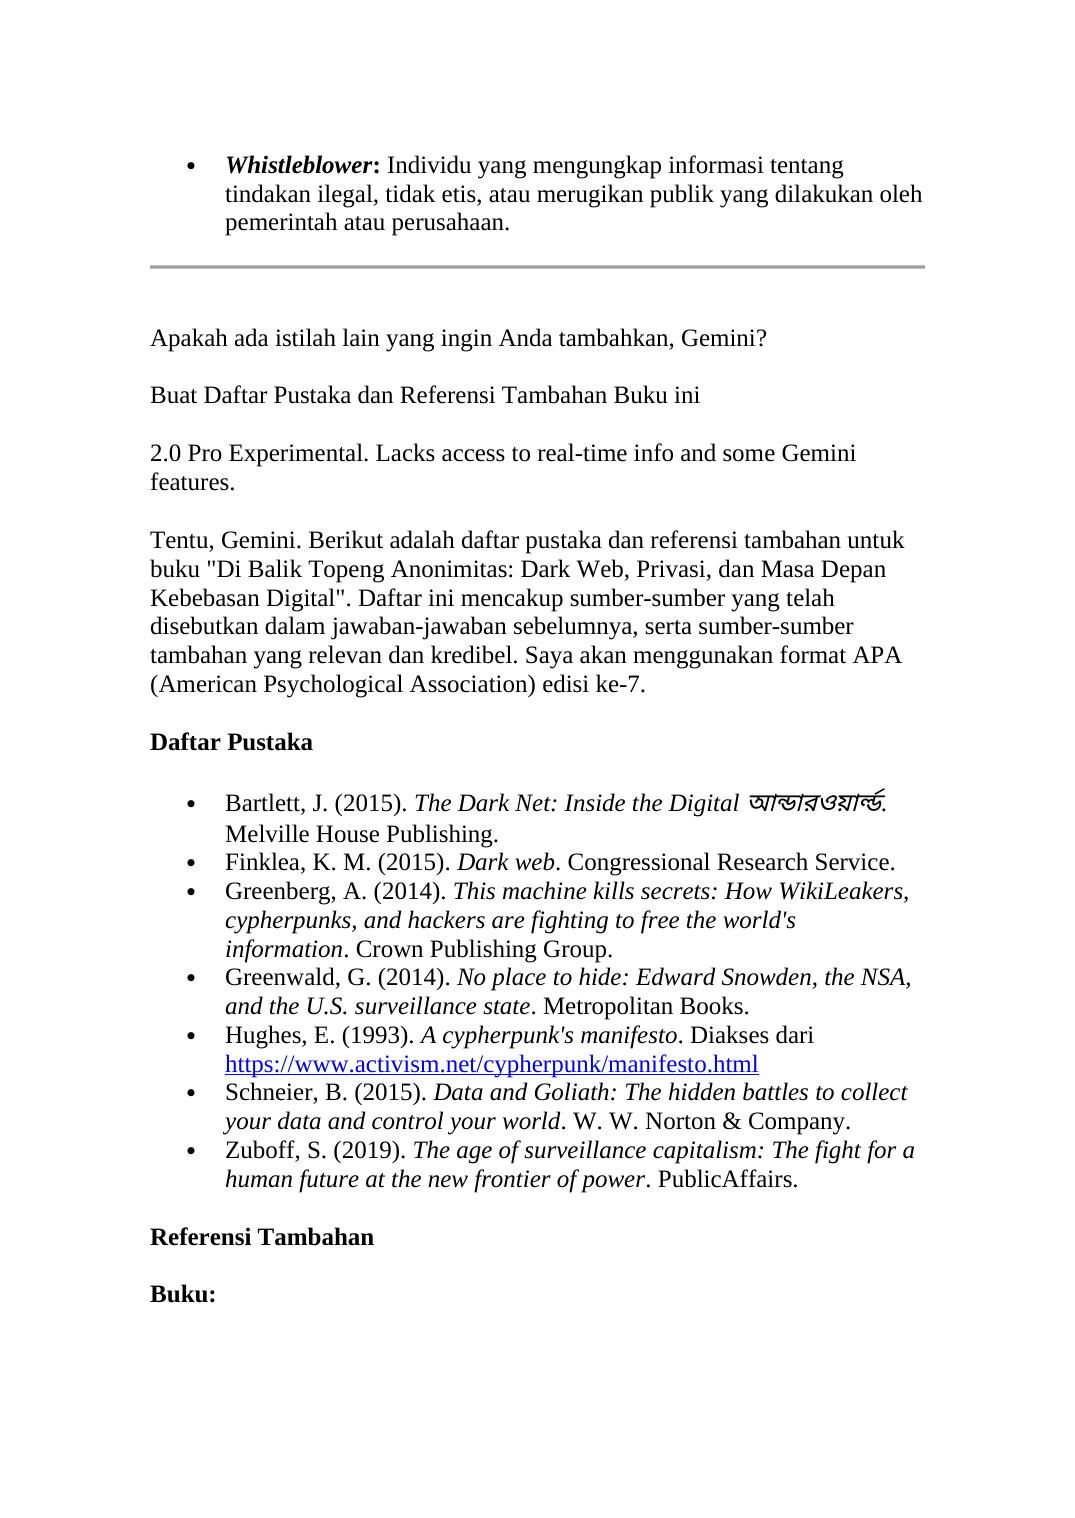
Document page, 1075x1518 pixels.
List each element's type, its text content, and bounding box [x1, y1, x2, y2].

text 2.0 Pro Experimental. Lacks access to real-time info and some Gemini features. [150, 438, 925, 496]
list Greenberg, A. (2014). This machine kills secrets: How WikiLeakers, cypherpunks, and hackers are fighting to free the world's information. Crown Publishing Group. [187, 876, 925, 962]
list Zuboff, S. (2019). The age of surveillance capitalism: The fight for a human future at the new frontier of power. PublicAffairs. [187, 1135, 925, 1192]
list Greenwald, G. (2014). No place to hide: Edward Snowden, the NSA, and the U.S. surveillance state. Metropolitan Books. [187, 962, 925, 1020]
text Tentu, Gemini. Berikut adalah daftar pustaka dan referensi tambahan untuk buku "Di Balik Topeng Anonimitas: Dark Web, Privasi, dan Masa Depan Kebebasan Digital". Daftar ini mencakup sumber-sumber yang telah disebutkan dalam jawaban-jawaban sebelumnya, serta sumber-sumber tambahan yang relevan dan kredibel. Saya akan menggunakan format APA (American Psychological Association) edisi ke-7. [150, 525, 925, 698]
list Schneier, B. (2015). Data and Goliath: The hidden battles to collect your data and control your world. W. W. Norton & Company. [187, 1077, 925, 1135]
list Hughes, E. (1993). A cypherpunk's manifesto. Diakses dari https://www.activism.net/cypherpunk/manifesto.html [187, 1020, 925, 1077]
text Apakah ada istilah lain yang ingin Anda tambahkan, Gemini? [150, 323, 925, 351]
text Referensi Tambahan [150, 1222, 925, 1250]
list Finklea, K. M. (2015). Dark web. Congressional Research Service. [187, 847, 925, 876]
list Bartlett, J. (2015). The Dark Net: Inside the Digital আন্ডারওয়ার্ল্ড. Melville House Publishing. [187, 785, 925, 847]
list Whistleblower: Individu yang mengungkap informasi tentang tindakan ilegal, tidak etis, atau merugikan publik yang dilakukan oleh pemerintah atau perusahaan. [187, 150, 925, 236]
text Buat Daftar Pustaka dan Referensi Tambahan Buku ini [150, 381, 925, 409]
text Daftar Pustaka [150, 727, 925, 756]
text Buku: [150, 1279, 925, 1308]
